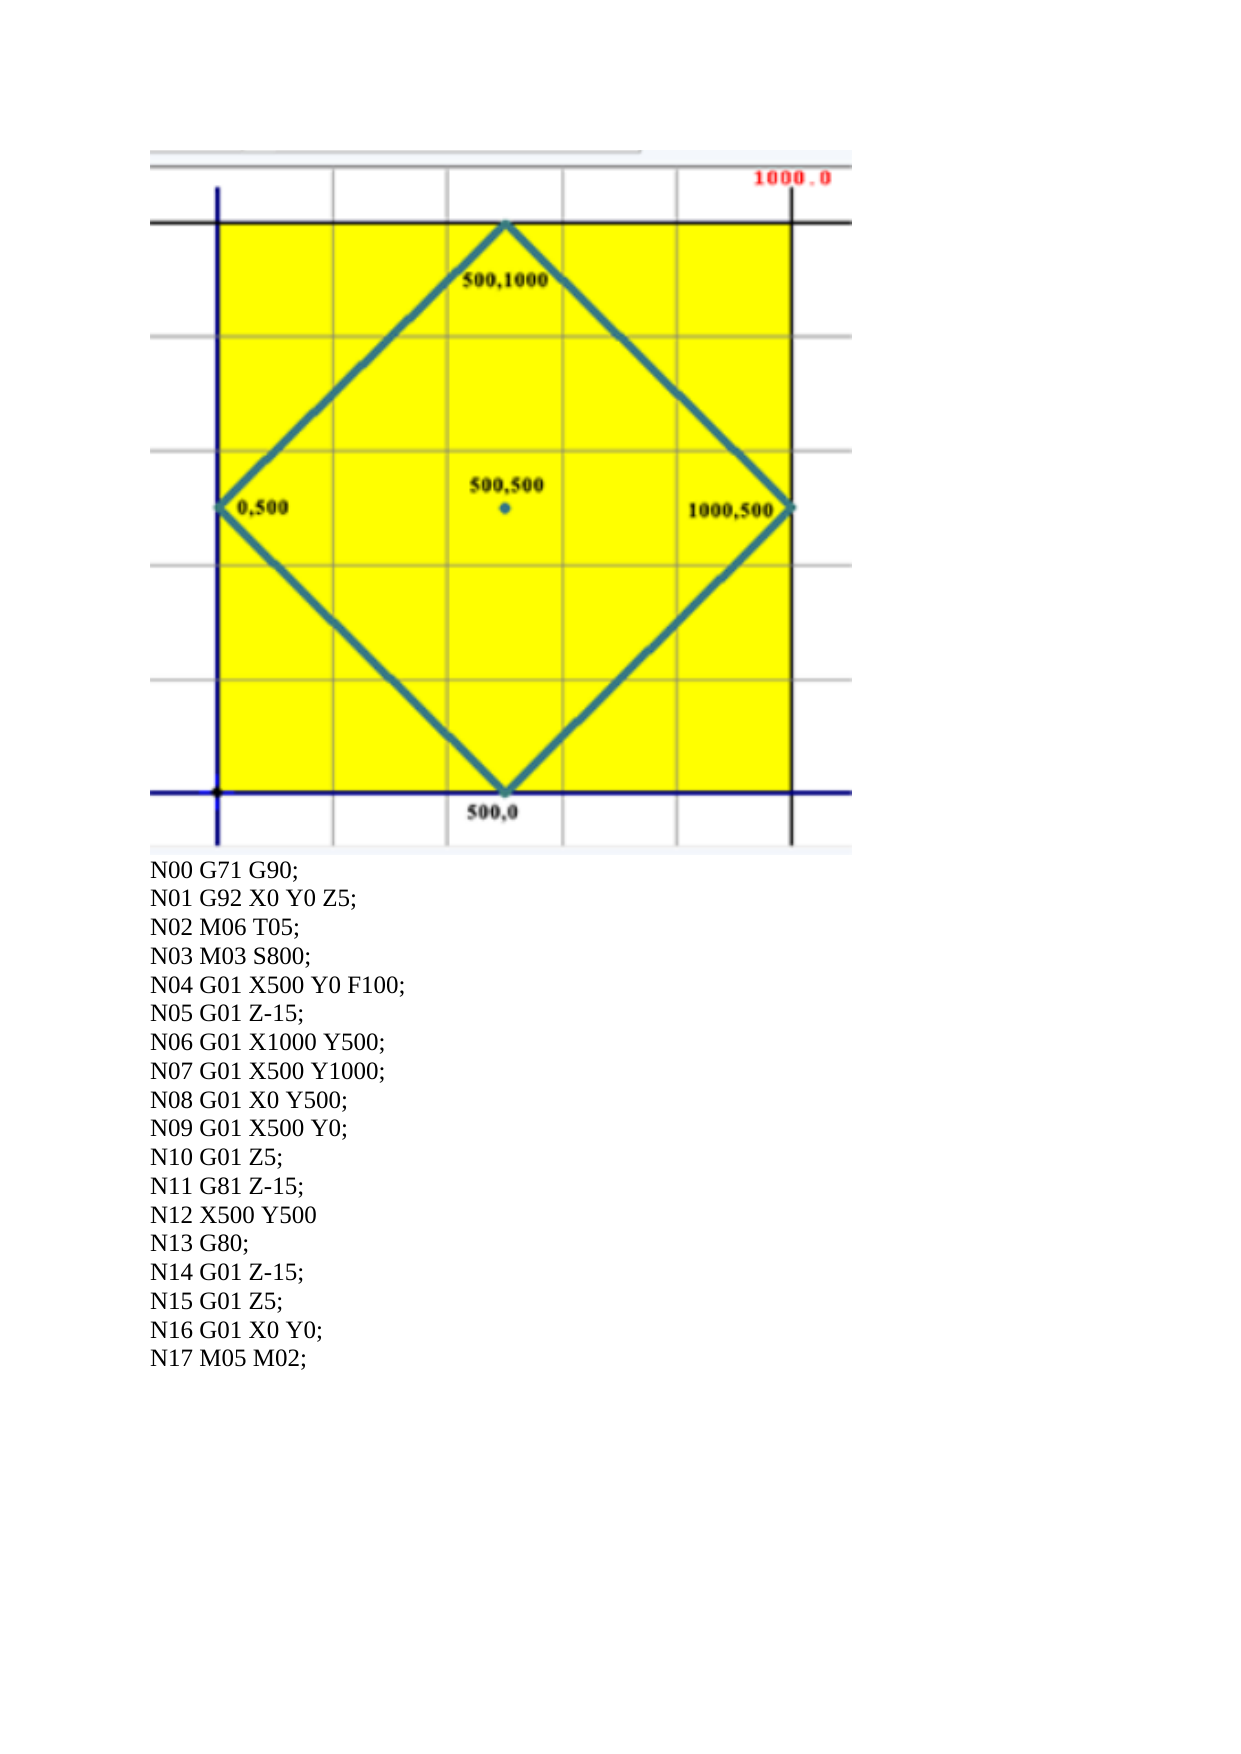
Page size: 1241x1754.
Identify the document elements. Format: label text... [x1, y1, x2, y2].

text N10 G01 Z5; [150, 1142, 1090, 1171]
text N14 G01 Z-15; [150, 1257, 1090, 1286]
text N04 G01 X500 Y0 F100; [150, 970, 1090, 998]
text N11 G81 Z-15; [150, 1171, 1090, 1200]
text N12 X500 Y500 [150, 1200, 1090, 1228]
text N06 G01 X1000 Y500; [150, 1027, 1090, 1056]
text N05 G01 Z-15; [150, 998, 1090, 1027]
text N01 G92 X0 Y0 Z5; [150, 883, 1090, 912]
text N07 G01 X500 Y1000; [150, 1056, 1090, 1085]
text N09 G01 X500 Y0; [150, 1113, 1090, 1142]
text N02 M06 T05; [150, 912, 1090, 941]
text N17 M05 M02; [150, 1343, 1090, 1372]
text N03 M03 S800; [150, 941, 1090, 970]
text N16 G01 X0 Y0; [150, 1315, 1090, 1343]
text N00 G71 G90; [150, 855, 1090, 883]
text N13 G80; [150, 1228, 1090, 1257]
text N15 G01 Z5; [150, 1286, 1090, 1315]
text N08 G01 X0 Y500; [150, 1085, 1090, 1113]
